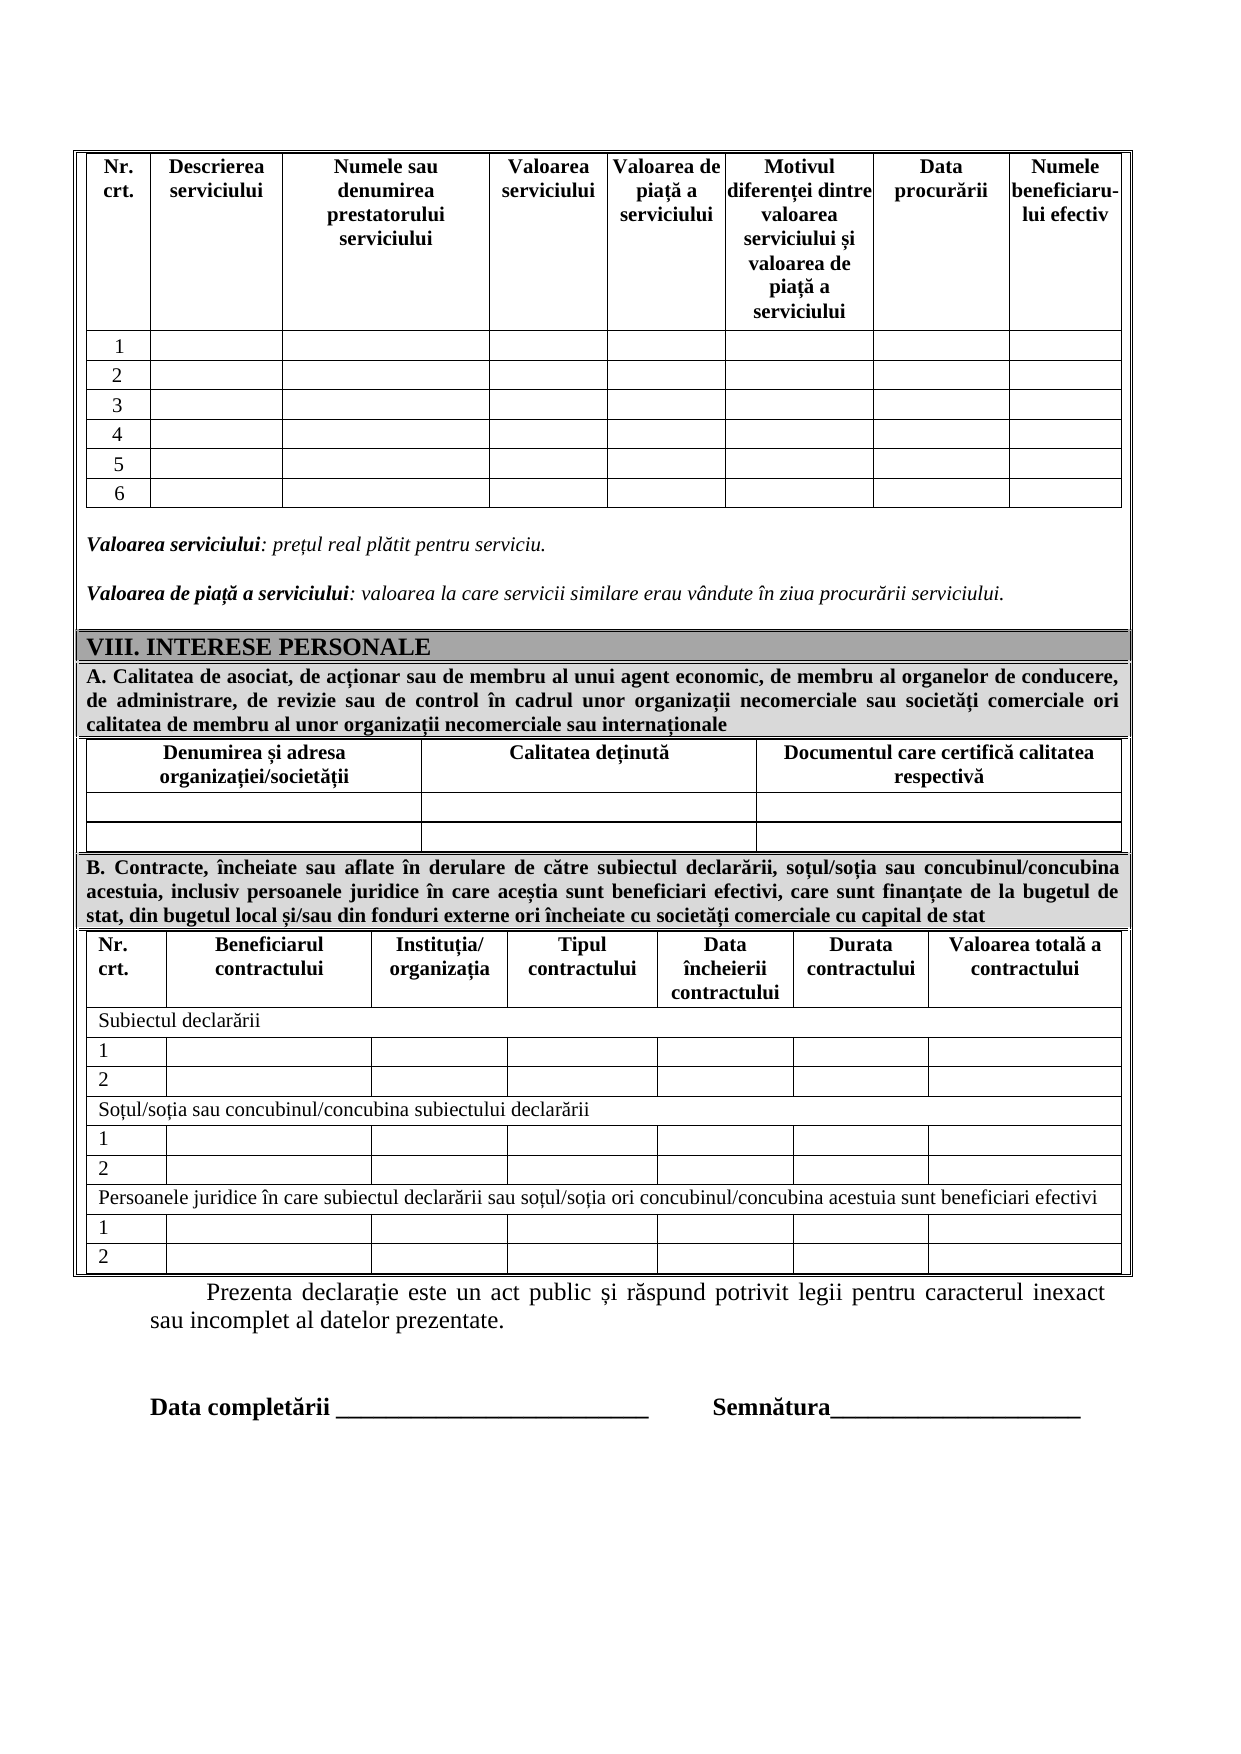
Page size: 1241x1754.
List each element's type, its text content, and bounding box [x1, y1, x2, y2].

table_cell A. Calitatea de asociat, de acționar sau de membru al unui agent economic, de membru al organelor de conducere, de administrare, de revizie sau de control în cadrul unor organizații necomerciale sau societăți comerciale ori calitatea de membru al unor organizații necomerciale sau internaționale [75, 660, 1132, 736]
table_cell [77, 928, 1130, 1274]
text Data completării _________________________ Semnătura____________________ [150, 1392, 1143, 1421]
table_cell B. Contracte, încheiate sau aflate în derulare de către subiectul declarării, soțul/soția sau concubinul/concubina acestuia, inclusiv persoanele juridice în care aceștia sunt beneficiari efectivi, care sunt finanțate de la bugetul de stat, din bugetul local și/sau din fonduri externe ori încheiate cu societăți comerciale cu capital de stat [75, 852, 1132, 927]
table_cell VIII. INTERESE PERSONALE [77, 629, 1130, 660]
table_cell Valoarea serviciului: prețul real plătit pentru serviciu. Valoarea de piață a serviciului: valoarea la care servicii similare erau vândute în ziua procurării serviciului. [77, 153, 1130, 628]
table_cell [77, 736, 1130, 852]
text Prezenta declarație este un act public și răspund potrivit legii pentru caracterul inexact sau incomplet al datelor prezentate. [150, 1277, 1107, 1334]
